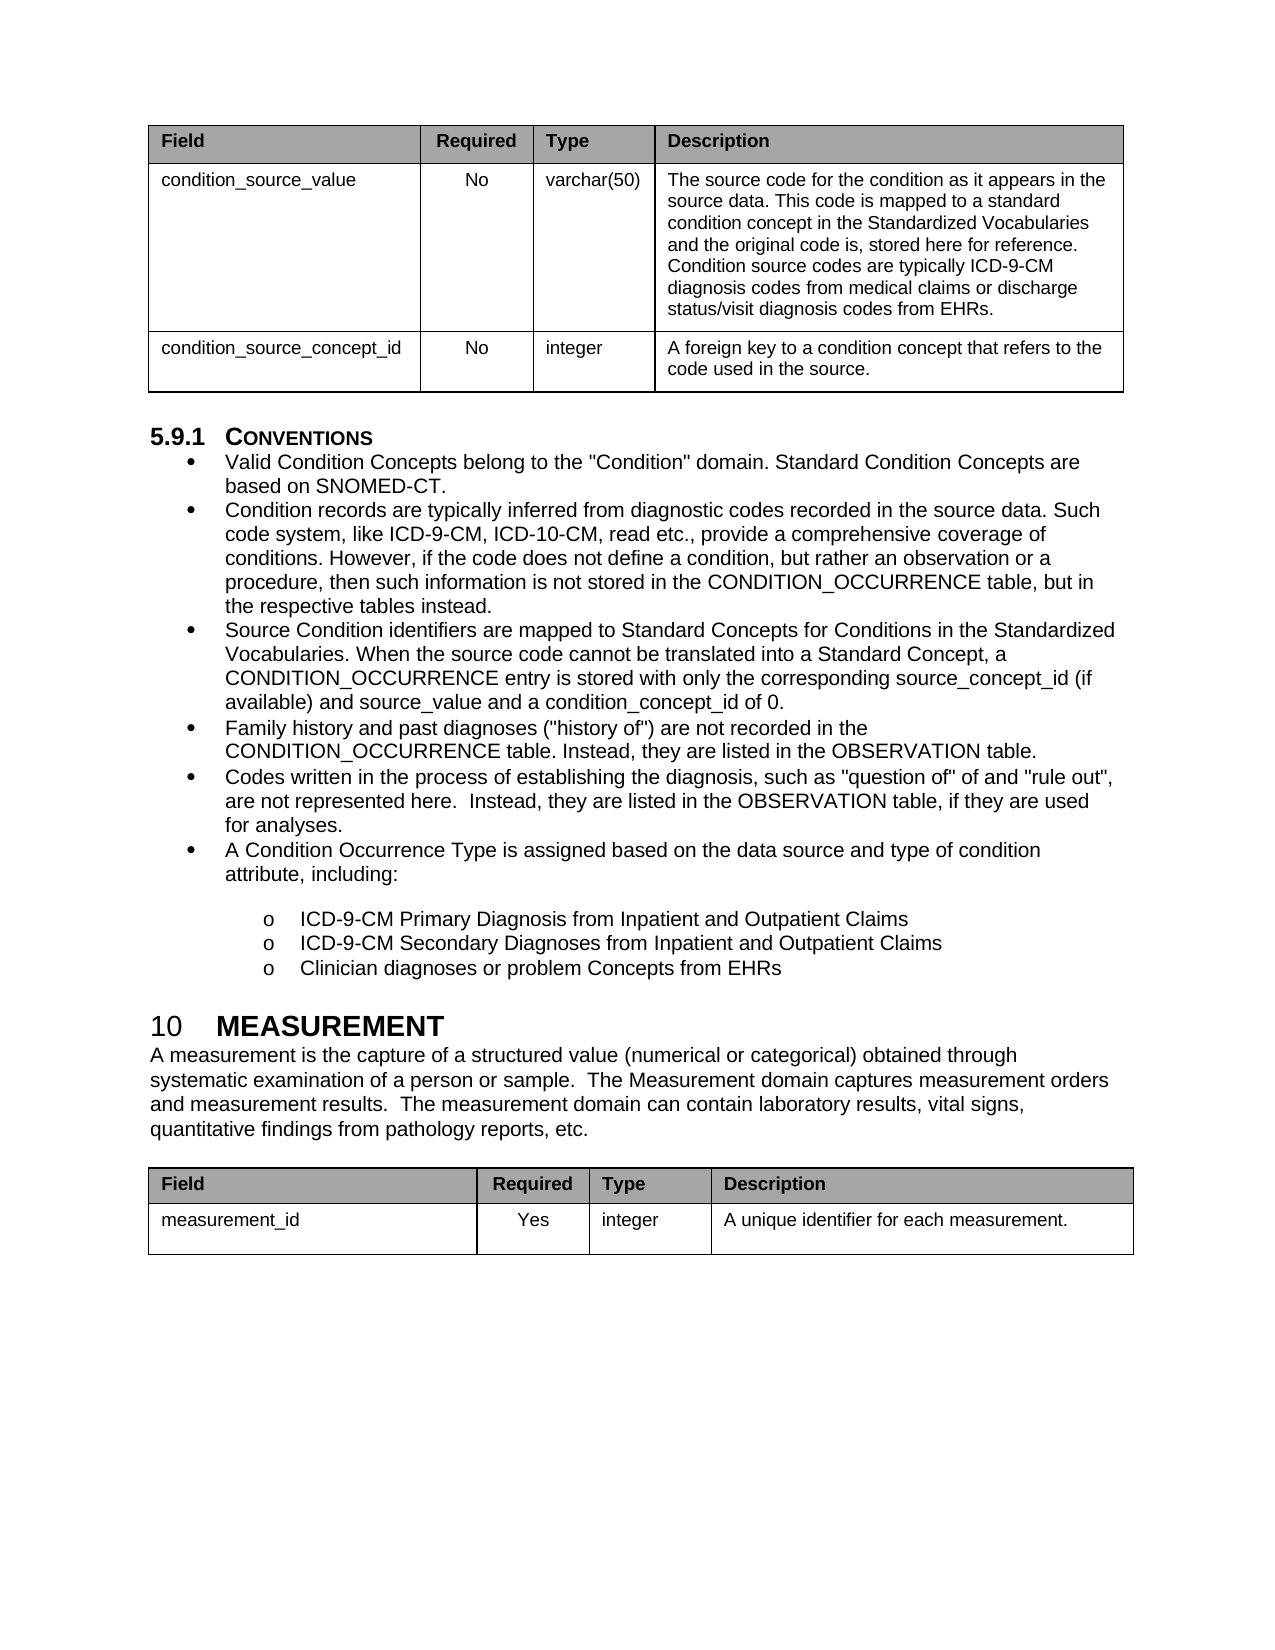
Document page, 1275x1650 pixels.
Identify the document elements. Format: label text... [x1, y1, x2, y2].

table_cell Yes [478, 1204, 589, 1254]
table_header Field [149, 126, 420, 163]
table_header Type [590, 1169, 711, 1203]
table_header Description [656, 126, 1123, 163]
list CONVENTIONS [150, 421, 1146, 450]
list Valid Condition Concepts belong to the "Condition" domain. Standard Condition Concepts are based on SNOMED-CT. [187, 450, 1083, 498]
table_header Type [534, 126, 654, 163]
subtitle MEASUREMENT [150, 1009, 1146, 1042]
text A measurement is the capture of a structured value (numerical or categorical) obtained through systematic examination of a person or sample. The Measurement domain captures measurement orders and measurement results. The measurement domain can contain laboratory results, vital signs, quantitative findings from pathology reports, etc. [150, 1042, 1111, 1141]
table_header Required [421, 126, 533, 163]
table_cell A foreign key to a condition concept that refers to the code used in the source. [656, 332, 1123, 391]
table_header Description [712, 1169, 1133, 1203]
table_cell condition_source_value [149, 164, 420, 331]
table_cell A unique identifier for each measurement. [712, 1204, 1133, 1254]
list Clinician diagnoses or problem Concepts from EHRs [262, 955, 1146, 980]
list ICD-9-CM Secondary Diagnoses from Inpatient and Outpatient Claims [262, 931, 1146, 955]
table_cell The source code for the condition as it appears in the source data. This code is mapped to a standard condition concept in the Standardized Vocabularies and the original code is, stored here for reference. Condition source codes are typically ICD-9-CM diagnosis codes from medical claims or discharge status/visit diagnosis codes from EHRs. [656, 164, 1123, 331]
table_cell integer [590, 1204, 711, 1254]
table_header Field [149, 1169, 476, 1203]
list Codes written in the process of establishing the diagnosis, such as "question of" of and "rule out", are not represented here. Instead, they are listed in the OBSERVATION table, if they are used for analyses. [187, 765, 1117, 837]
list Condition records are typically inferred from diagnostic codes recorded in the source data. Such code system, like ICD-9-CM, ICD-10-CM, read etc., provide a comprehensive coverage of conditions. However, if the code does not define a condition, but rather an observation or a procedure, then such information is not stored in the CONDITION_OCCURRENCE table, but in the respective tables instead. [187, 498, 1107, 618]
table_cell No [421, 164, 533, 331]
table_cell varchar(50) [534, 164, 654, 331]
table_cell measurement_id [149, 1204, 476, 1254]
list A Condition Occurrence Type is assigned based on the data source and type of condition attribute, including: [187, 838, 1047, 886]
table_cell No [421, 332, 533, 391]
list Source Condition identifiers are mapped to Standard Concepts for Conditions in the Standardized Vocabularies. When the source code cannot be translated into a Standard Concept, a CONDITION_OCCURRENCE entry is stored with only the corresponding source_concept_id (if available) and source_value and a condition_concept_id of 0. [187, 618, 1117, 714]
table_cell condition_source_concept_id [149, 332, 420, 391]
table_cell integer [534, 332, 654, 391]
list Family history and past diagnoses ("history of") are not recorded in the CONDITION_OCCURRENCE table. Instead, they are listed in the OBSERVATION table. [187, 716, 1044, 764]
list ICD-9-CM Primary Diagnosis from Inpatient and Outpatient Claims [262, 906, 1146, 931]
table_header Required [478, 1169, 589, 1203]
